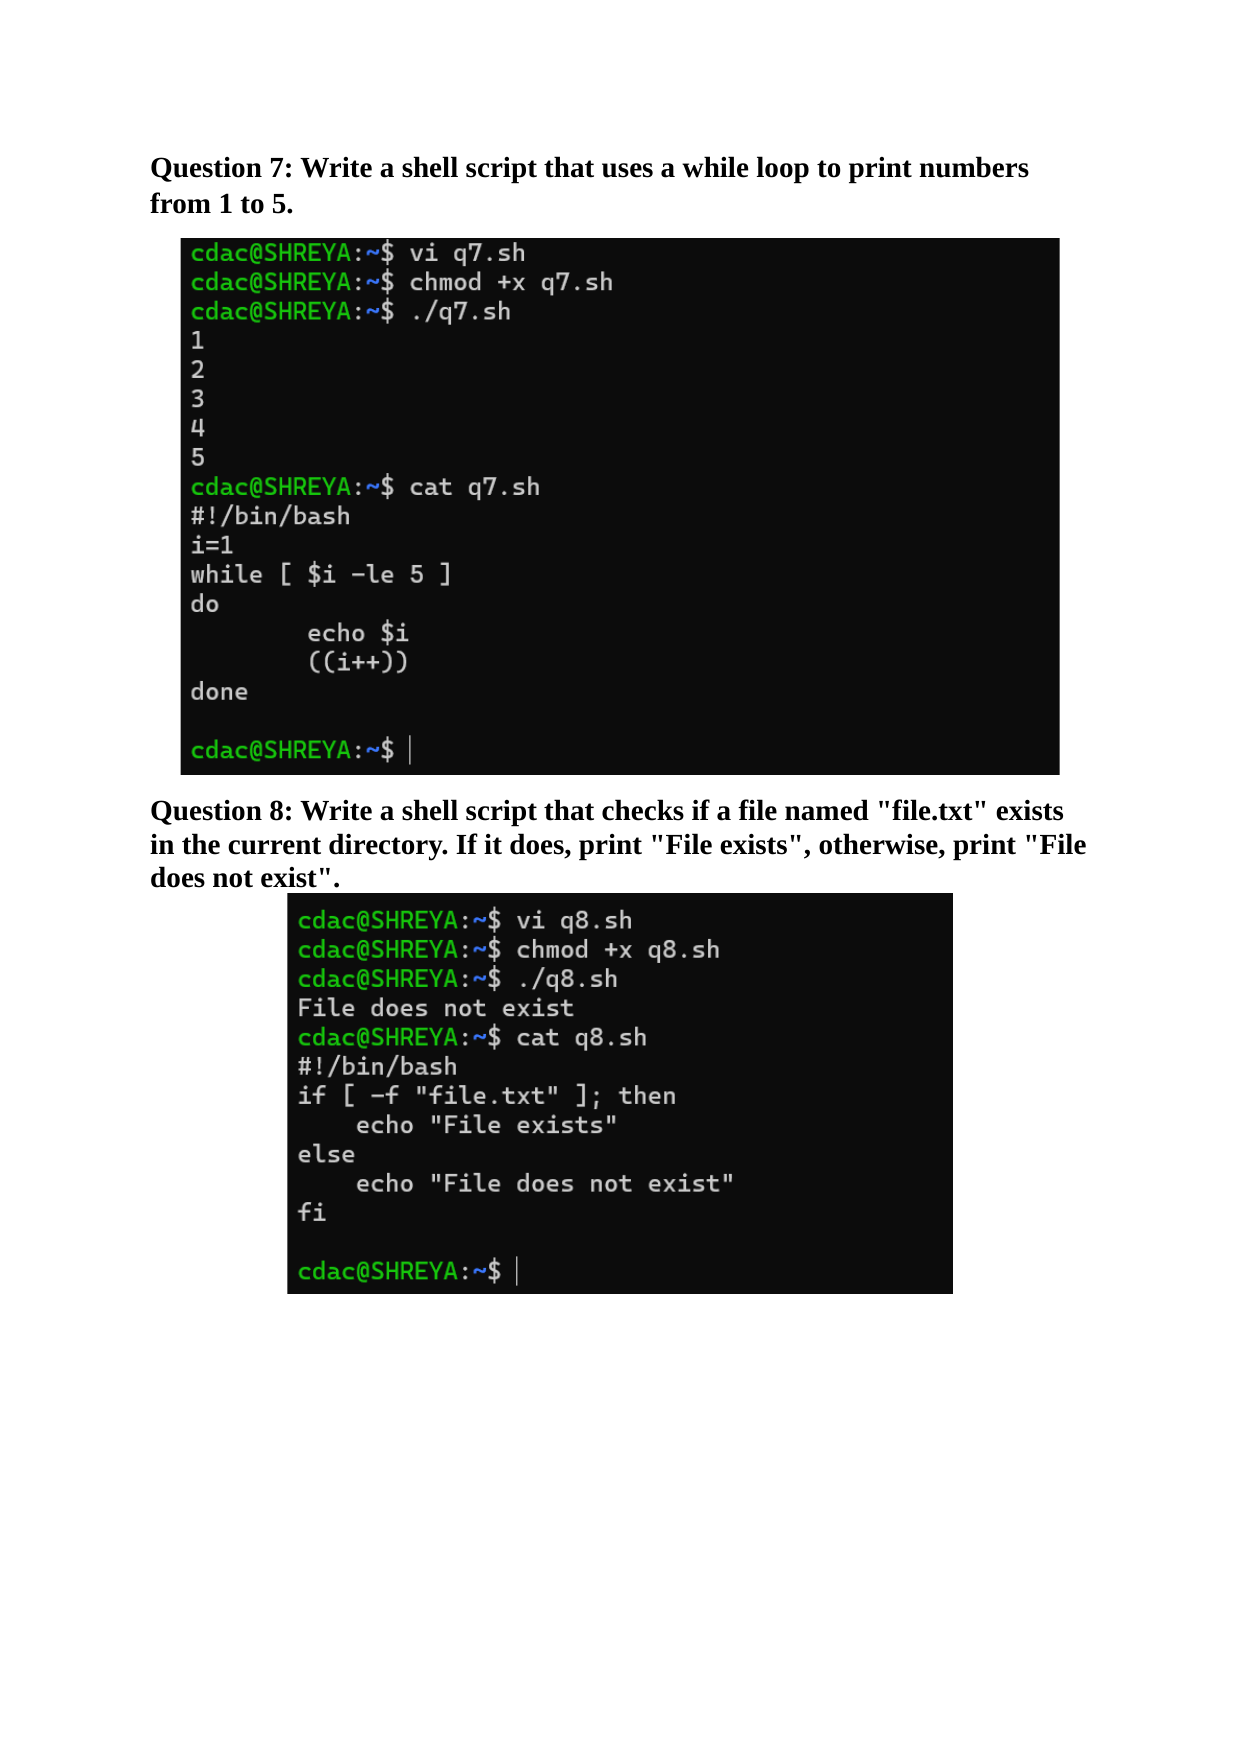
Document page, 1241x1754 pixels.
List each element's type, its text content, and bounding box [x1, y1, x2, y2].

text Question 8: Write a shell script that checks if a file named "file.txt" exists in the current directory. If it does, print "File exists", otherwise, print "File does not exist". [150, 793, 1090, 894]
picture [180, 238, 1060, 775]
picture [287, 893, 953, 1294]
text Question 7: Write a shell script that uses a while loop to print numbers from 1 to 5. [150, 150, 1090, 220]
